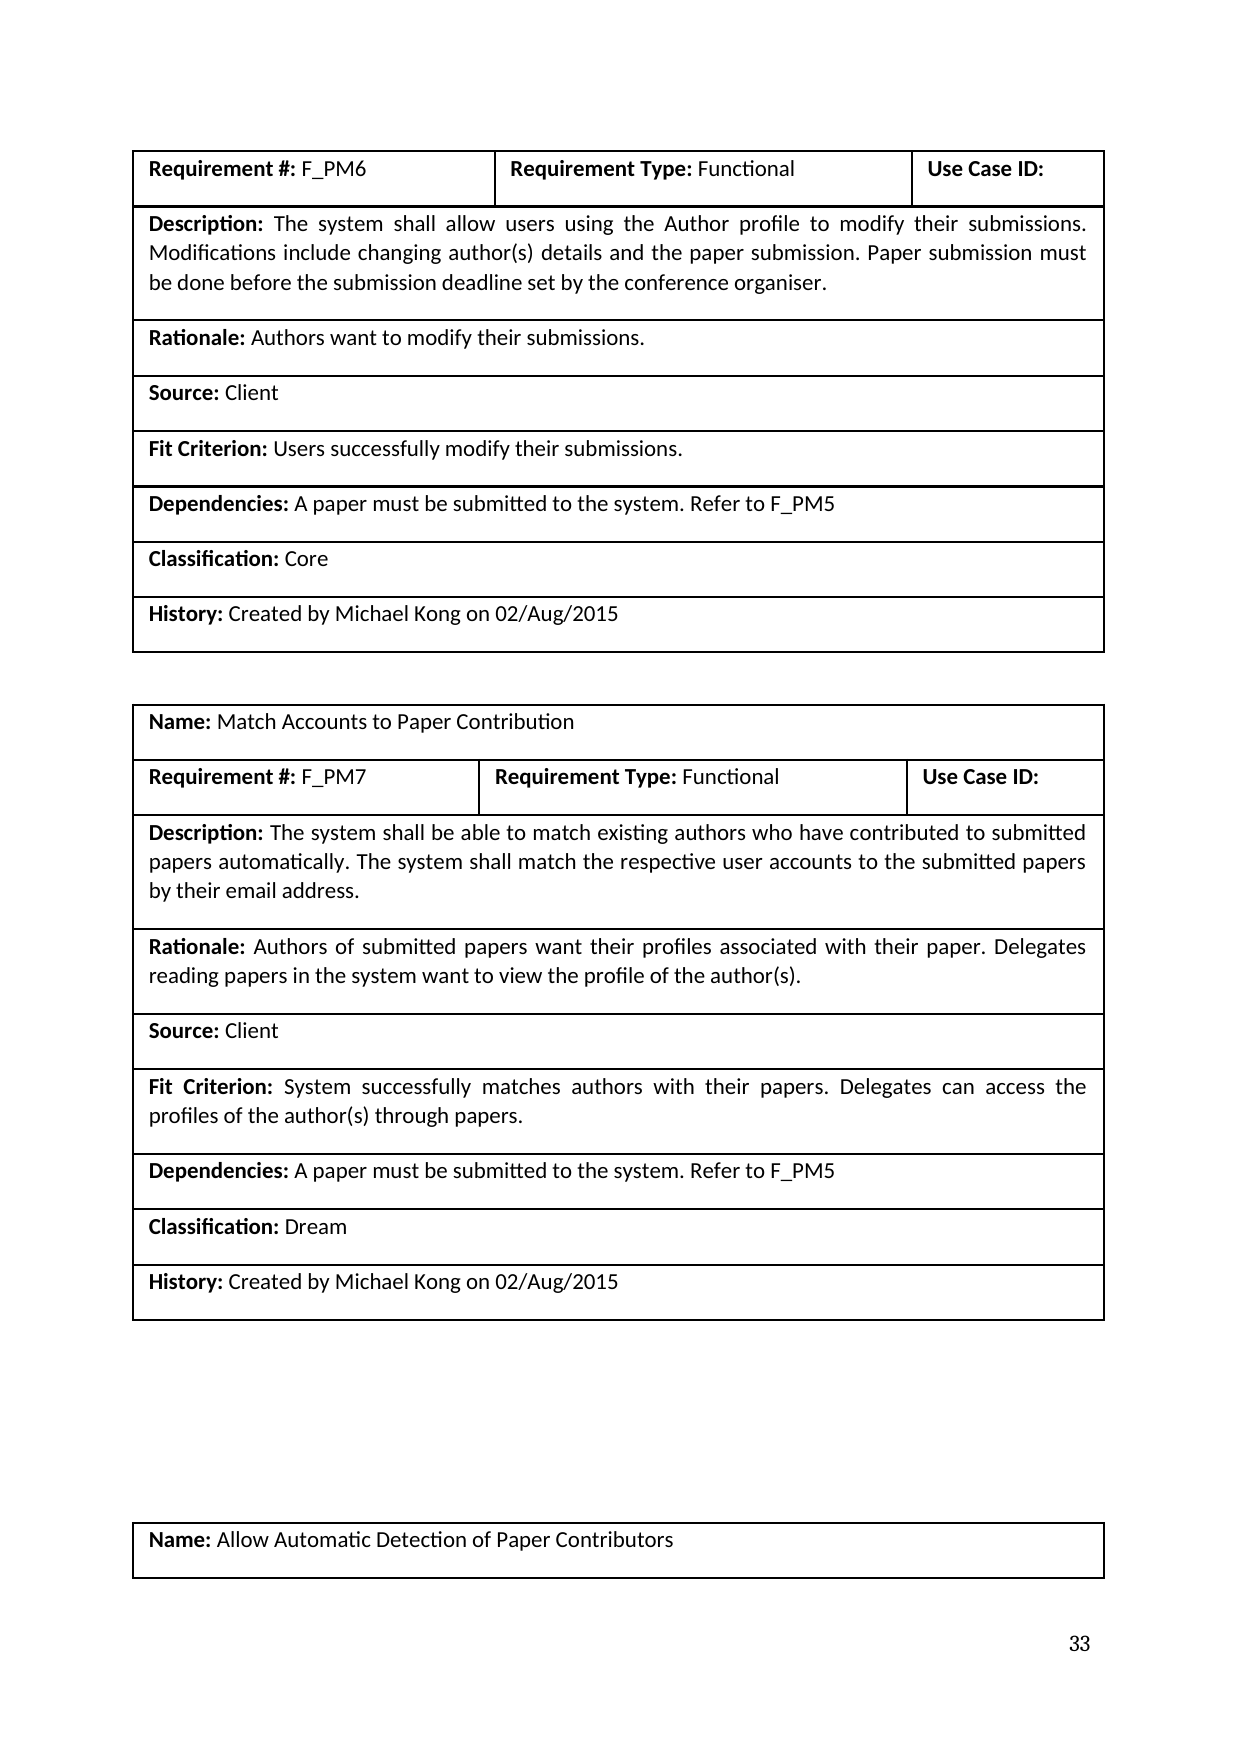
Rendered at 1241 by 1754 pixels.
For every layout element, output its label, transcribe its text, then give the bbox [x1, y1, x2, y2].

table_cell Fit Criterion: System successfully matches authors with their papers. Delegates can access the profiles of the author(s) through papers. [134, 1070, 1103, 1153]
table_cell Use Case ID: [908, 761, 1103, 814]
table_cell Rationale: Authors of submitted papers want their profiles associated with their paper. Delegates reading papers in the system want to view the profile of the author(s). [134, 930, 1103, 1013]
table_cell Dependencies: A paper must be submitted to the system. Refer to F_PM5 [134, 1155, 1103, 1208]
table_cell Rationale: Authors want to modify their submissions. [134, 321, 1103, 375]
table_cell Requirement #: F_PM7 [134, 761, 478, 814]
table_cell Description: The system shall be able to match existing authors who have contributed to submitted papers automatically. The system shall match the respective user accounts to the submitted papers by their email address. [134, 816, 1103, 928]
table_cell Source: Client [134, 377, 1103, 430]
table_cell History: Created by Michael Kong on 02/Aug/2015 [134, 598, 1103, 651]
table_cell History: Created by Michael Kong on 02/Aug/2015 [134, 1266, 1103, 1319]
table_cell Requirement Type: Functional [480, 761, 906, 814]
table_cell Classification: Dream [134, 1210, 1103, 1263]
table_cell Description: The system shall allow users using the Author profile to modify their submissions. Modifications include changing author(s) details and the paper submission. Paper submission must be done before the submission deadline set by the conference organiser. [134, 208, 1103, 319]
table_cell Requirement Type: Functional [496, 152, 911, 205]
table_cell Source: Client [134, 1015, 1103, 1068]
table_cell Requirement #: F_PM6 [134, 152, 494, 205]
table_cell Classification: Core [134, 543, 1103, 596]
table_header Name: Match Accounts to Paper Contribution [134, 706, 1103, 759]
table_cell Use Case ID: [913, 152, 1103, 205]
table_cell Fit Criterion: Users successfully modify their submissions. [134, 432, 1103, 485]
table_header Name: Allow Automatic Detection of Paper Contributors [134, 1524, 1103, 1577]
table_cell Dependencies: A paper must be submitted to the system. Refer to F_PM5 [134, 488, 1103, 541]
